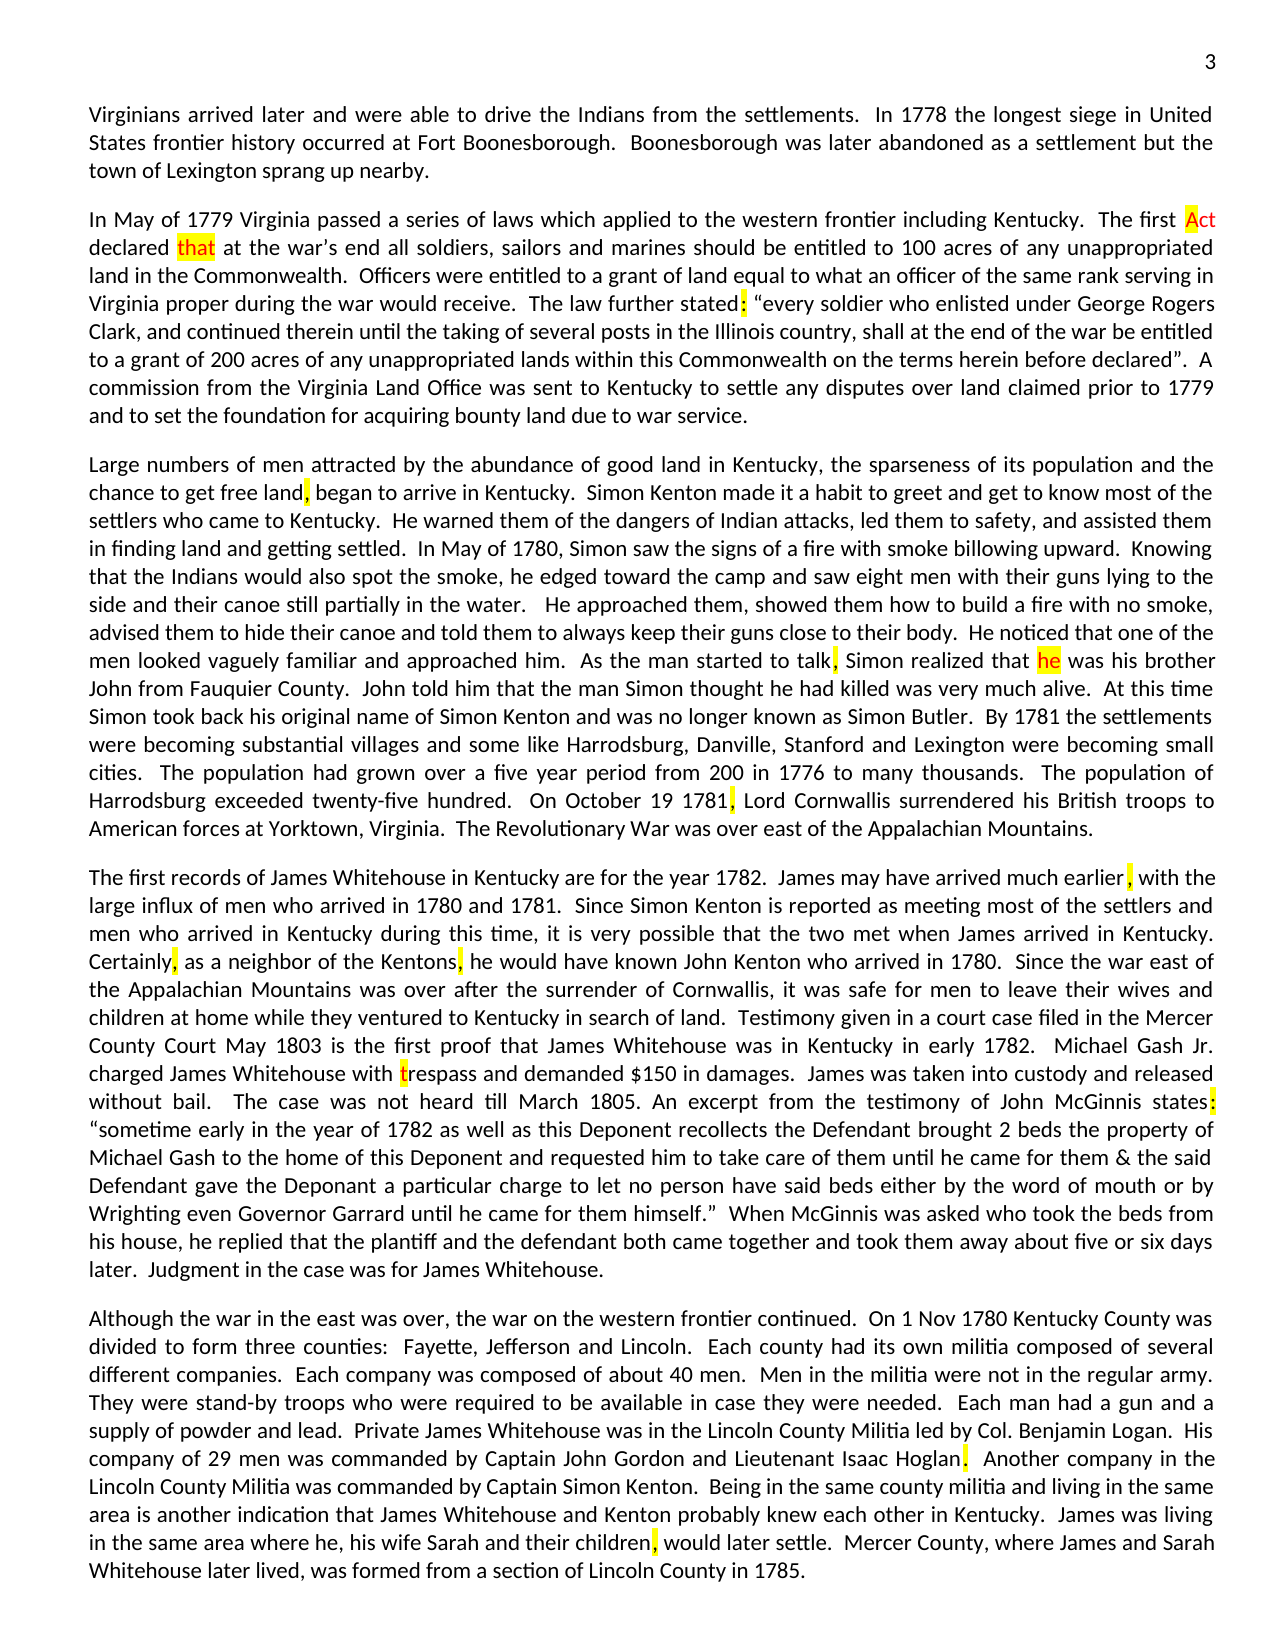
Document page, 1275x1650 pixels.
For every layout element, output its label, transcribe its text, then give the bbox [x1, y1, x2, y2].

text Although the war in the east was over, the war on the western frontier continued. On 1 Nov 1780 Kentucky County was divided to form three counties: Fayette, Jefferson and Lincoln. Each county had its own militia composed of several different companies. Each company was composed of about 40 men. Men in the militia were not in the regular army. They were stand-by troops who were required to be available in case they were needed. Each man had a gun and a supply of powder and lead. Private James Whitehouse was in the Lincoln County Militia led by Col. Benjamin Logan. His company of 29 men was commanded by Captain John Gordon and Lieutenant Isaac Hoglan. Another company in the Lincoln County Militia was commanded by Captain Simon Kenton. Being in the same county militia and living in the same area is another indication that James Whitehouse and Kenton probably knew each other in Kentucky. James was living in the same area where he, his wife Sarah and their children, would later settle. Mercer County, where James and Sarah Whitehouse later lived, was formed from a section of Lincoln County in 1785. [89, 1304, 1216, 1584]
text The first records of James Whitehouse in Kentucky are for the year 1782. James may have arrived much earlier, with the large influx of men who arrived in 1780 and 1781. Since Simon Kenton is reported as meeting most of the settlers and men who arrived in Kentucky during this time, it is very possible that the two met when James arrived in Kentucky. Certainly, as a neighbor of the Kentons, he would have known John Kenton who arrived in 1780. Since the war east of the Appalachian Mountains was over after the surrender of Cornwallis, it was safe for men to leave their wives and children at home while they ventured to Kentucky in search of land. Testimony given in a court case filed in the Mercer County Court May 1803 is the first proof that James Whitehouse was in Kentucky in early 1782. Michael Gash Jr. charged James Whitehouse with trespass and demanded $150 in damages. James was taken into custody and released without bail. The case was not heard till March 1805. An excerpt from the testimony of John McGinnis states: “sometime early in the year of 1782 as well as this Deponent recollects the Defendant brought 2 beds the property of Michael Gash to the home of this Deponent and requested him to take care of them until he came for them & the said Defendant gave the Deponant a particular charge to let no person have said beds either by the word of mouth or by Wrighting even Governor Garrard until he came for them himself.” When McGinnis was asked who took the beds from his house, he replied that the plantiff and the defendant both came together and took them away about five or six days later. Judgment in the case was for James Whitehouse. [89, 863, 1216, 1283]
text Large numbers of men attracted by the abundance of good land in Kentucky, the sparseness of its population and the chance to get free land, began to arrive in Kentucky. Simon Kenton made it a habit to greet and get to know most of the settlers who came to Kentucky. He warned them of the dangers of Indian attacks, led them to safety, and assisted them in finding land and getting settled. In May of 1780, Simon saw the signs of a fire with smoke billowing upward. Knowing that the Indians would also spot the smoke, he edged toward the camp and saw eight men with their guns lying to the side and their canoe still partially in the water. He approached them, showed them how to build a fire with no smoke, advised them to hide their canoe and told them to always keep their guns close to their body. He noticed that one of the men looked vaguely familiar and approached him. As the man started to talk, Simon realized that he was his brother John from Fauquier County. John told him that the man Simon thought he had killed was very much alive. At this time Simon took back his original name of Simon Kenton and was no longer known as Simon Butler. By 1781 the settlements were becoming substantial villages and some like Harrodsburg, Danville, Stanford and Lexington were becoming small cities. The population had grown over a five year period from 200 in 1776 to many thousands. The population of Harrodsburg exceeded twenty-five hundred. On October 19 1781, Lord Cornwallis surrendered his British troops to American forces at Yorktown, Virginia. The Revolutionary War was over east of the Appalachian Mountains. [89, 450, 1216, 842]
text In May of 1779 Virginia passed a series of laws which applied to the western frontier including Kentucky. The first Act declared that at the war’s end all soldiers, sailors and marines should be entitled to 100 acres of any unappropriated land in the Commonwealth. Officers were entitled to a grant of land equal to what an officer of the same rank serving in Virginia proper during the war would receive. The law further stated: “every soldier who enlisted under George Rogers Clark, and continued therein until the taking of several posts in the Illinois country, shall at the end of the war be entitled to a grant of 200 acres of any unappropriated lands within this Commonwealth on the terms herein before declared”. A commission from the Virginia Land Office was sent to Kentucky to settle any disputes over land claimed prior to 1779 and to set the foundation for acquiring bounty land due to war service. [89, 205, 1216, 429]
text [89, 100, 1216, 184]
